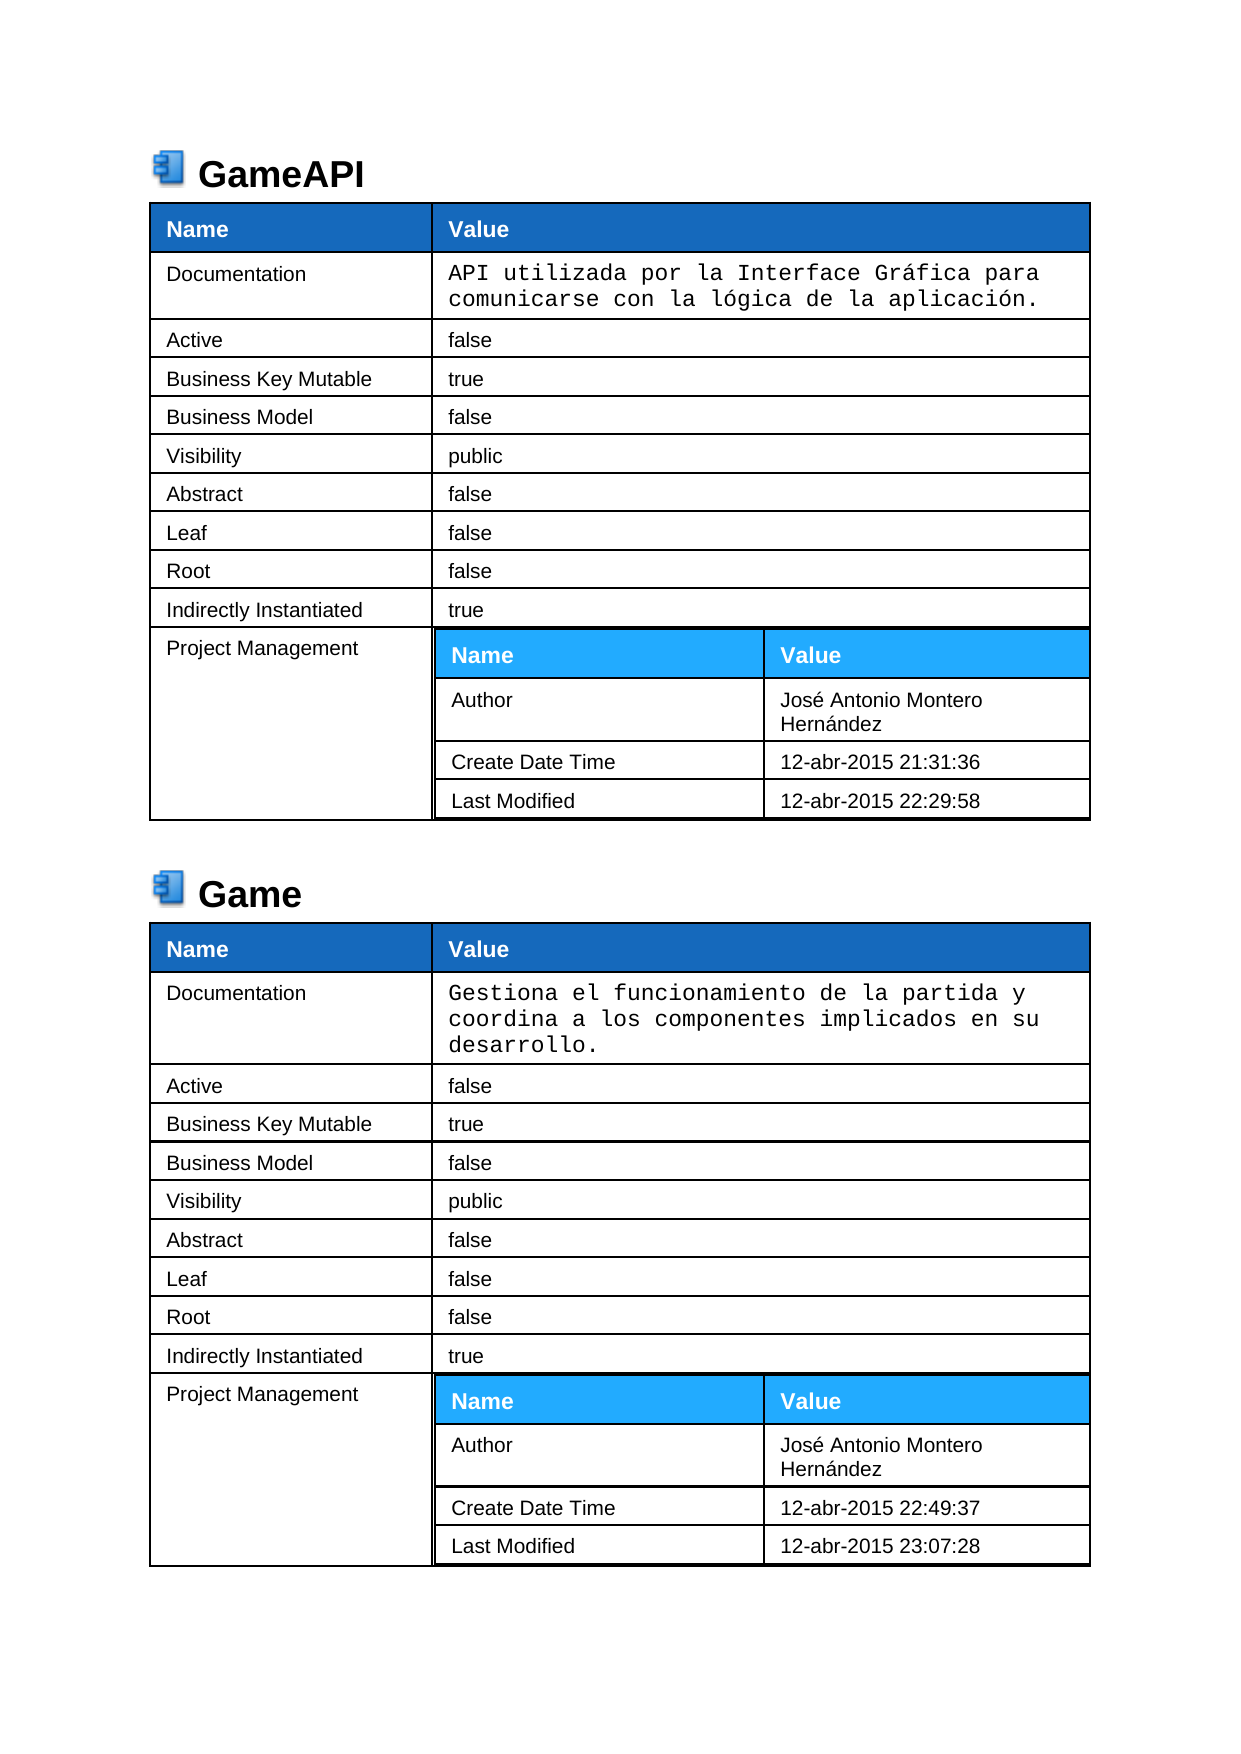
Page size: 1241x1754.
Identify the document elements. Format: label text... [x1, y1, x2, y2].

table_header Value [433, 204, 1089, 251]
table_cell true [433, 1104, 1089, 1140]
table_cell false [433, 320, 1089, 356]
table_cell false [433, 512, 1089, 549]
table_cell Indirectly Instantiated [151, 589, 431, 626]
table_cell Gestiona el funcionamiento de la partida y coordina a los componentes implicados en su desarrollo. [433, 973, 1089, 1063]
table_cell [765, 780, 1089, 817]
table_cell Active [151, 1065, 431, 1102]
table_cell Visibility [151, 435, 431, 472]
table_cell [436, 679, 763, 740]
subtitle Game [150, 870, 1090, 915]
table_cell API utilizada por la Interface Gráfica para comunicarse con la lógica de la aplicación. [433, 253, 1089, 317]
table_cell Root [151, 551, 431, 587]
table_header Name [151, 924, 431, 971]
table_cell [765, 1526, 1089, 1563]
table_cell Business Model [151, 1143, 431, 1179]
table_cell Root [151, 1297, 431, 1333]
table_cell Documentation [151, 973, 431, 1063]
table_cell false [433, 397, 1089, 433]
table_cell [765, 1488, 1089, 1524]
table_cell false [433, 1258, 1089, 1294]
table_cell Business Key Mutable [151, 1104, 431, 1140]
table_cell [765, 679, 1089, 740]
table_cell false [433, 1143, 1089, 1179]
table_header Name [151, 204, 431, 251]
table_cell public [433, 1181, 1089, 1217]
table_cell Project Management [151, 1374, 431, 1565]
table_cell Leaf [151, 512, 431, 549]
picture [150, 150, 188, 188]
table_cell Business Key Mutable [151, 358, 431, 394]
table_cell [765, 742, 1089, 778]
table_cell Active [151, 320, 431, 356]
table_cell Abstract [151, 1220, 431, 1256]
table_cell Leaf [151, 1258, 431, 1294]
table_cell false [433, 1220, 1089, 1256]
table_cell [436, 1425, 763, 1485]
picture [150, 870, 188, 908]
table_cell Visibility [151, 1181, 431, 1217]
table_cell false [433, 1065, 1089, 1102]
table_cell Project Management [151, 628, 431, 819]
table_cell true [433, 358, 1089, 394]
table_cell true [433, 589, 1089, 626]
table_cell [436, 1526, 763, 1563]
table_cell [436, 780, 763, 817]
table_cell [765, 1425, 1089, 1485]
table_cell false [433, 551, 1089, 587]
table_cell false [433, 474, 1089, 510]
table_cell [436, 742, 763, 778]
table_cell Indirectly Instantiated [151, 1335, 431, 1372]
table_header Value [433, 924, 1089, 971]
subtitle GameAPI [150, 150, 1090, 195]
table_cell Abstract [151, 474, 431, 510]
table_cell true [433, 1335, 1089, 1372]
table_cell Documentation [151, 253, 431, 317]
table_cell false [433, 1297, 1089, 1333]
table_cell Business Model [151, 397, 431, 433]
table_cell [436, 1488, 763, 1524]
table_cell public [433, 435, 1089, 472]
